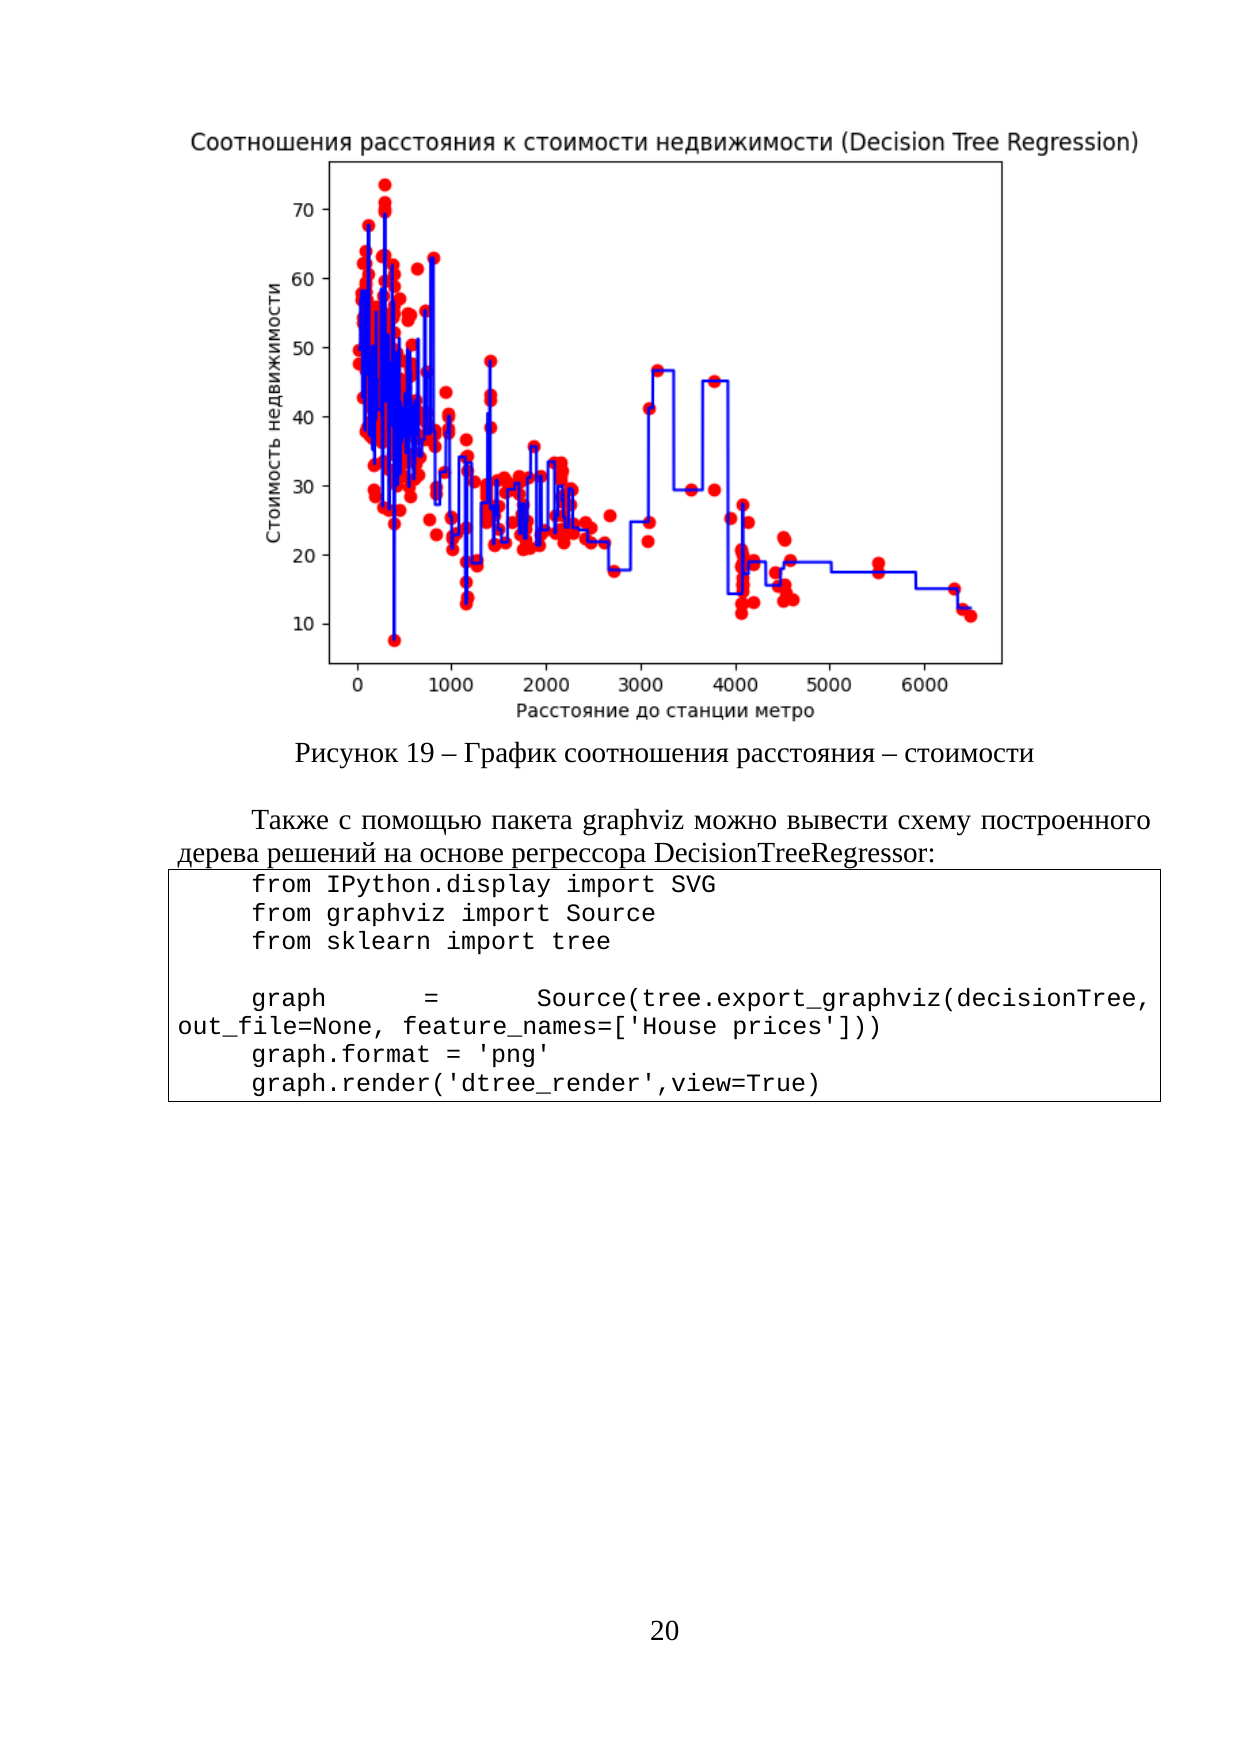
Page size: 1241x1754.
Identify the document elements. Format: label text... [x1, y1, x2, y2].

text Также с помощью пакета graphviz можно вывести схему построенного дерева решений на основе регрессора DecisionTreeRegressor: [177, 802, 1152, 869]
text from graphviz import Source [177, 900, 1152, 929]
text Рисунок 19 – График соотношения расстояния – стоимости [177, 735, 1152, 768]
text graph.render('dtree_render',view=True) [169, 1067, 1160, 1101]
picture [177, 118, 1152, 735]
text graph.format = 'png' [177, 1042, 1152, 1067]
text graph = Source(tree.export_graphviz(decisionTree, out_file=None, feature_names=['House prices'])) [177, 985, 1152, 1042]
text from sklearn import tree [177, 929, 1152, 957]
text from IPython.display import SVG [169, 870, 1160, 900]
